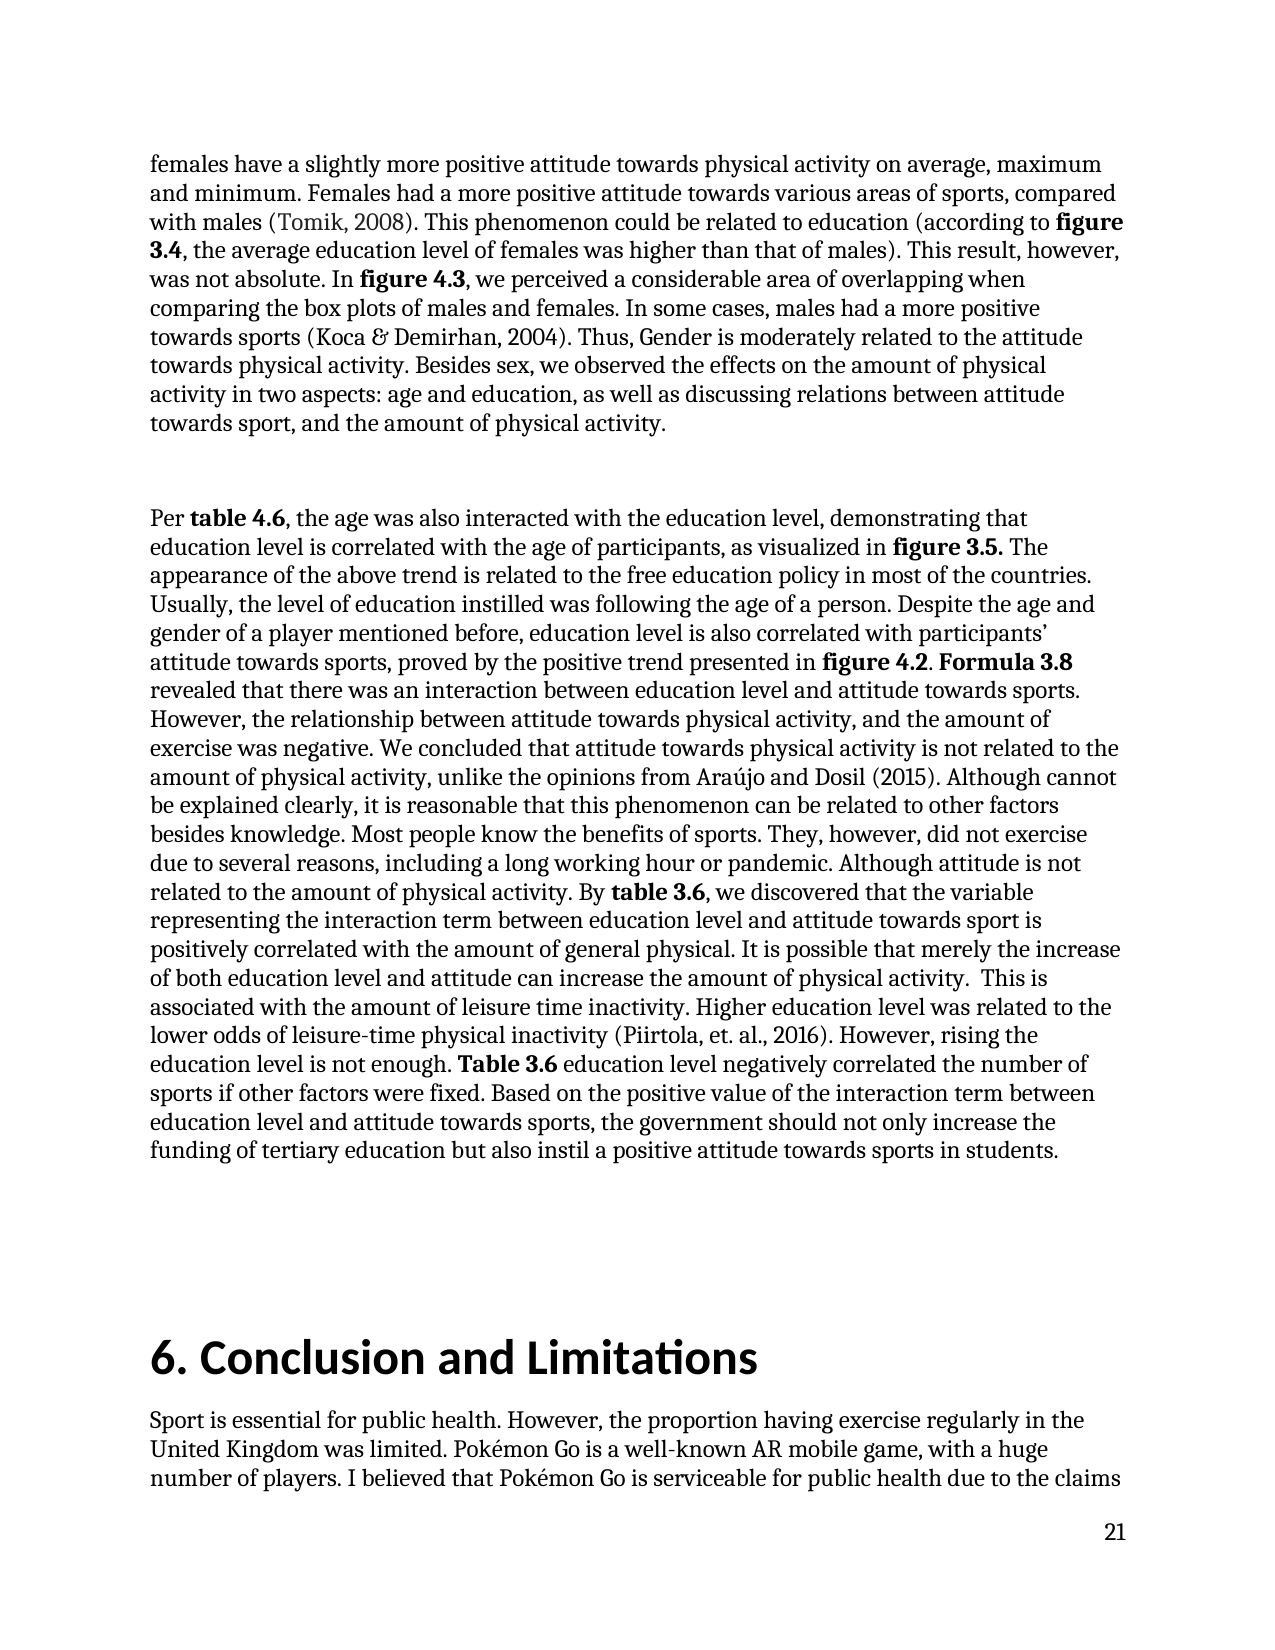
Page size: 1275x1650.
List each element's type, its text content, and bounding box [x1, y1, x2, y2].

text Per table 4.6, the age was also interacted with the education level, demonstrating that education level is correlated with the age of participants, as visualized in figure 3.5. The appearance of the above trend is related to the free education policy in most of the countries. Usually, the level of education instilled was following the age of a person. Despite the age and gender of a player mentioned before, education level is also correlated with participants’ attitude towards sports, proved by the positive trend presented in figure 4.2. Formula 3.8 revealed that there was an interaction between education level and attitude towards sports. However, the relationship between attitude towards physical activity, and the amount of exercise was negative. We concluded that attitude towards physical activity is not related to the amount of physical activity, unlike the opinions from Araújo and Dosil (2015). Although cannot be explained clearly, it is reasonable that this phenomenon can be related to other factors besides knowledge. Most people know the benefits of sports. They, however, did not exercise due to several reasons, including a long working hour or pandemic. Although attitude is not related to the amount of physical activity. By table 3.6, we discovered that the variable representing the interaction term between education level and attitude towards sport is positively correlated with the amount of general physical. It is possible that merely the increase of both education level and attitude can increase the amount of physical activity. This is associated with the amount of leisure time inactivity. Higher education level was related to the lower odds of leisure-time physical inactivity (Piirtola, et. al., 2016). However, rising the education level is not enough. Table 3.6 education level negatively correlated the number of sports if other factors were fixed. Based on the positive value of the interaction term between education level and attitude towards sports, the government should not only increase the funding of tertiary education but also instil a positive attitude towards sports in students. [150, 504, 1125, 1165]
text 6. Conclusion and Limitations [150, 1326, 1125, 1387]
